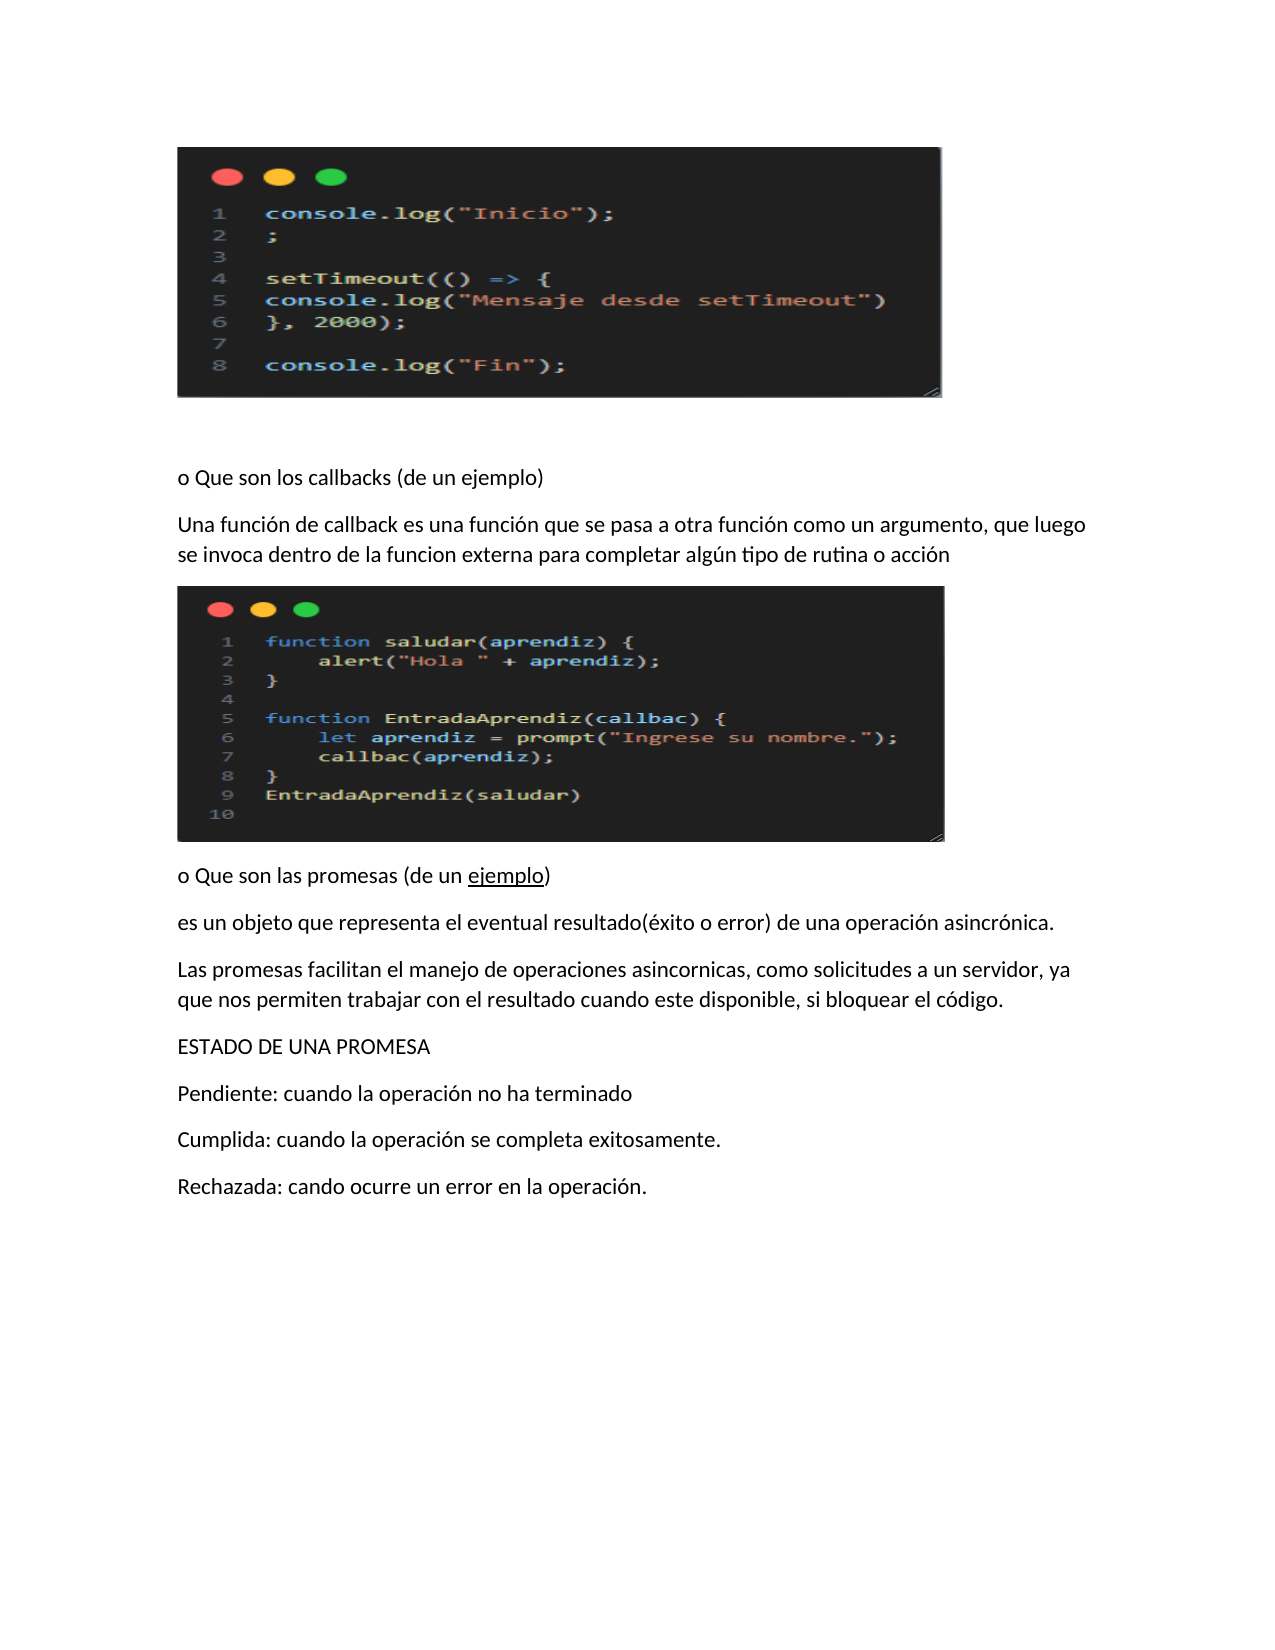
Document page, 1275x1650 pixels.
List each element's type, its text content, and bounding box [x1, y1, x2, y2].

text Pendiente: cuando la operación no ha terminado [177, 1079, 1098, 1107]
text es un objeto que representa el eventual resultado(éxito o error) de una operación asincrónica. [177, 908, 1098, 936]
text o Que son los callbacks (de un ejemplo) [177, 463, 1098, 491]
text Las promesas facilitan el manejo de operaciones asincornicas, como solicitudes a un servidor, ya que nos permiten trabajar con el resultado cuando este disponible, si bloquear el código. [177, 955, 1098, 1013]
text Rechazada: cando ocurre un error en la operación. [177, 1172, 1098, 1200]
text ESTADO DE UNA PROMESA [177, 1032, 1098, 1060]
text o Que son las promesas (de un ejemplo) [177, 861, 1098, 889]
text Una función de callback es una función que se pasa a otra función como un argumento, que luego se invoca dentro de la funcion externa para completar algún tipo de rutina o acción [177, 510, 1098, 568]
text Cumplida: cuando la operación se completa exitosamente. [177, 1126, 1098, 1153]
